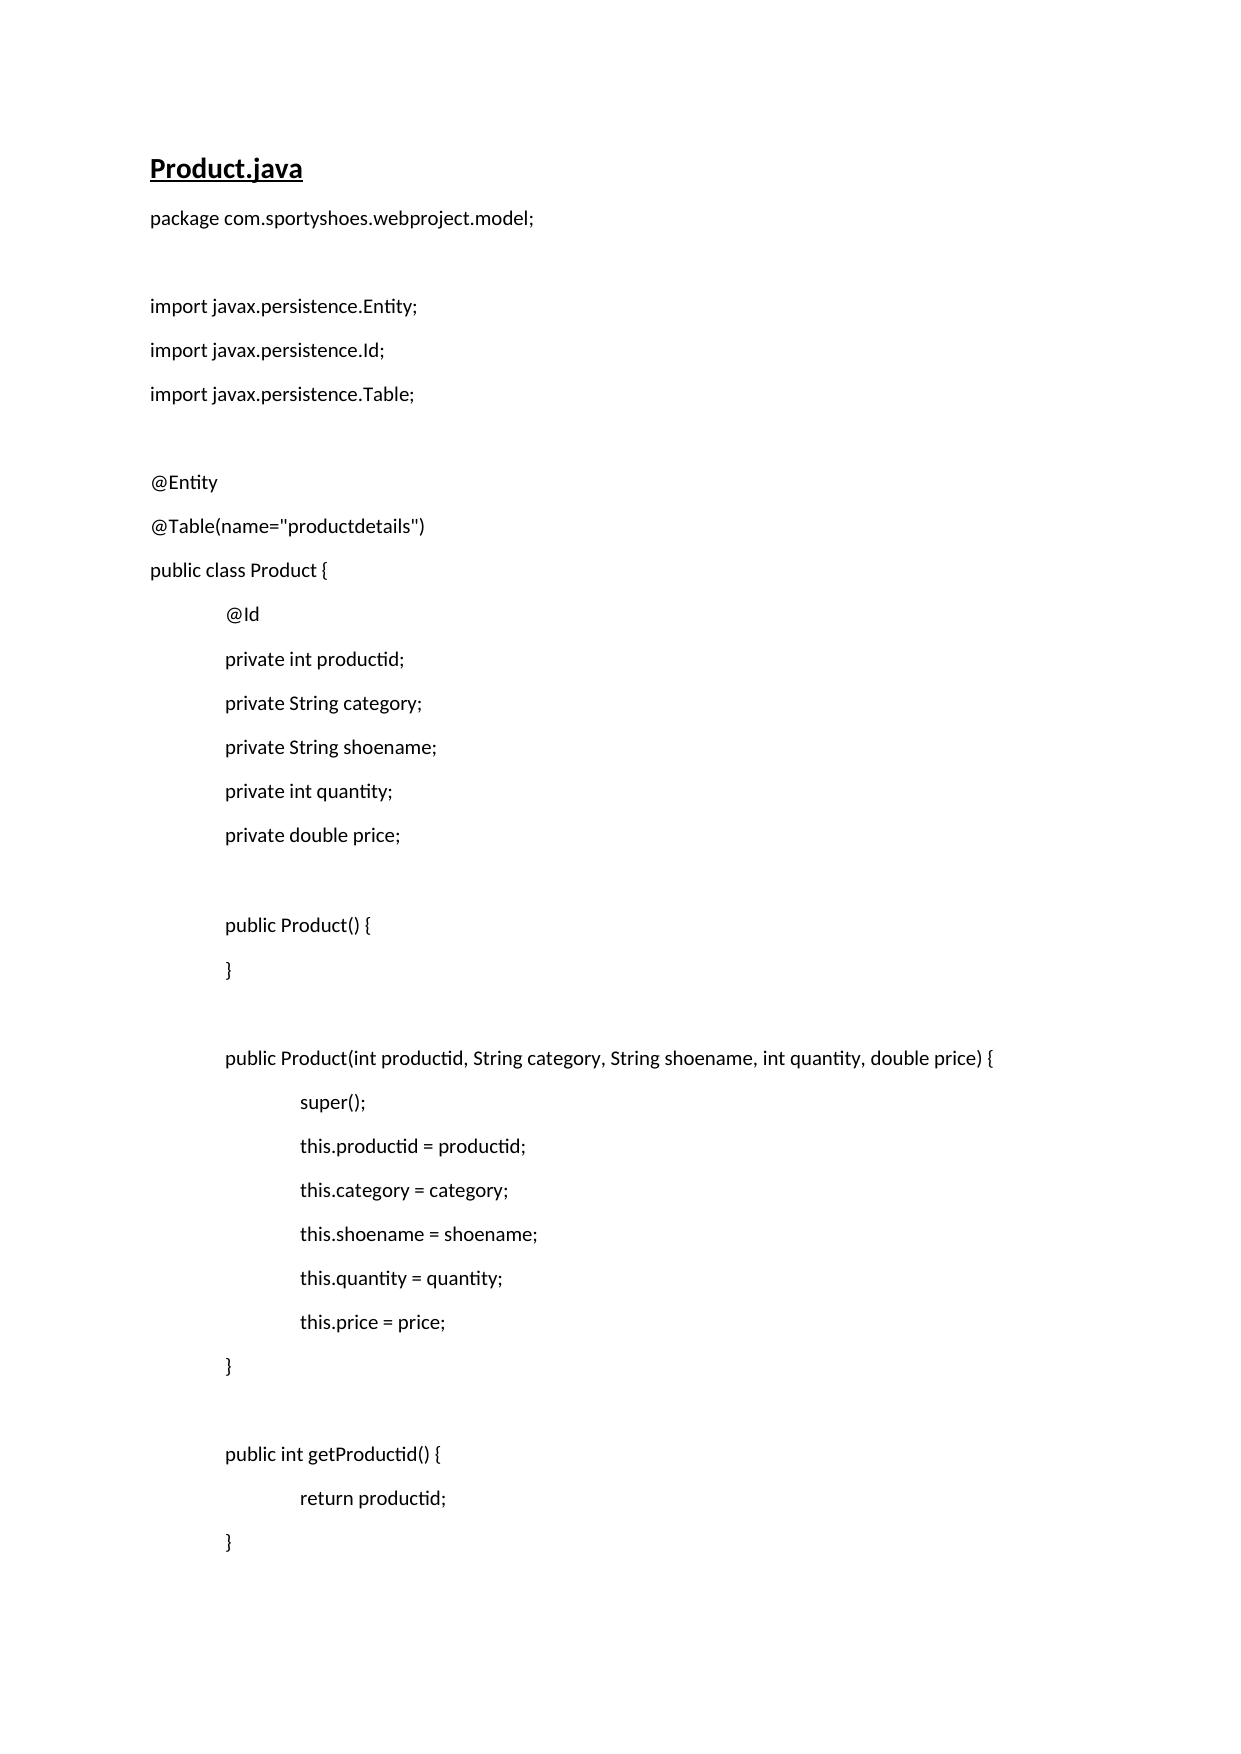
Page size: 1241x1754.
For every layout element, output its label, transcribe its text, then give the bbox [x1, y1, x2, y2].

text import javax.persistence.Table; [150, 381, 1090, 407]
text private String shoename; [150, 734, 1090, 759]
text private int productid; [150, 646, 1090, 671]
text @Table(name="productdetails") [150, 513, 1090, 539]
text this.shoename = shoename; [150, 1221, 1090, 1247]
text } [150, 957, 1090, 982]
text import javax.persistence.Id; [150, 337, 1090, 363]
text public Product(int productid, String category, String shoename, int quantity, double price) { [150, 1045, 1090, 1070]
text this.quantity = quantity; [150, 1265, 1090, 1291]
text this.category = category; [150, 1177, 1090, 1202]
text public class Product { [150, 558, 1090, 583]
text @Entity [150, 469, 1090, 495]
text } [150, 1529, 1090, 1555]
text private int quantity; [150, 778, 1090, 803]
text this.price = price; [150, 1309, 1090, 1335]
text public int getProductid() { [150, 1441, 1090, 1467]
text private double price; [150, 822, 1090, 847]
text private String category; [150, 690, 1090, 715]
text } [150, 1353, 1090, 1379]
text @Id [150, 602, 1090, 627]
text package com.sportyshoes.webproject.model; [150, 205, 1090, 231]
text this.productid = productid; [150, 1133, 1090, 1158]
text return productid; [150, 1486, 1090, 1511]
text import javax.persistence.Entity; [150, 293, 1090, 319]
text public Product() { [150, 913, 1090, 938]
text super(); [150, 1089, 1090, 1114]
text Product.java [150, 150, 1090, 186]
